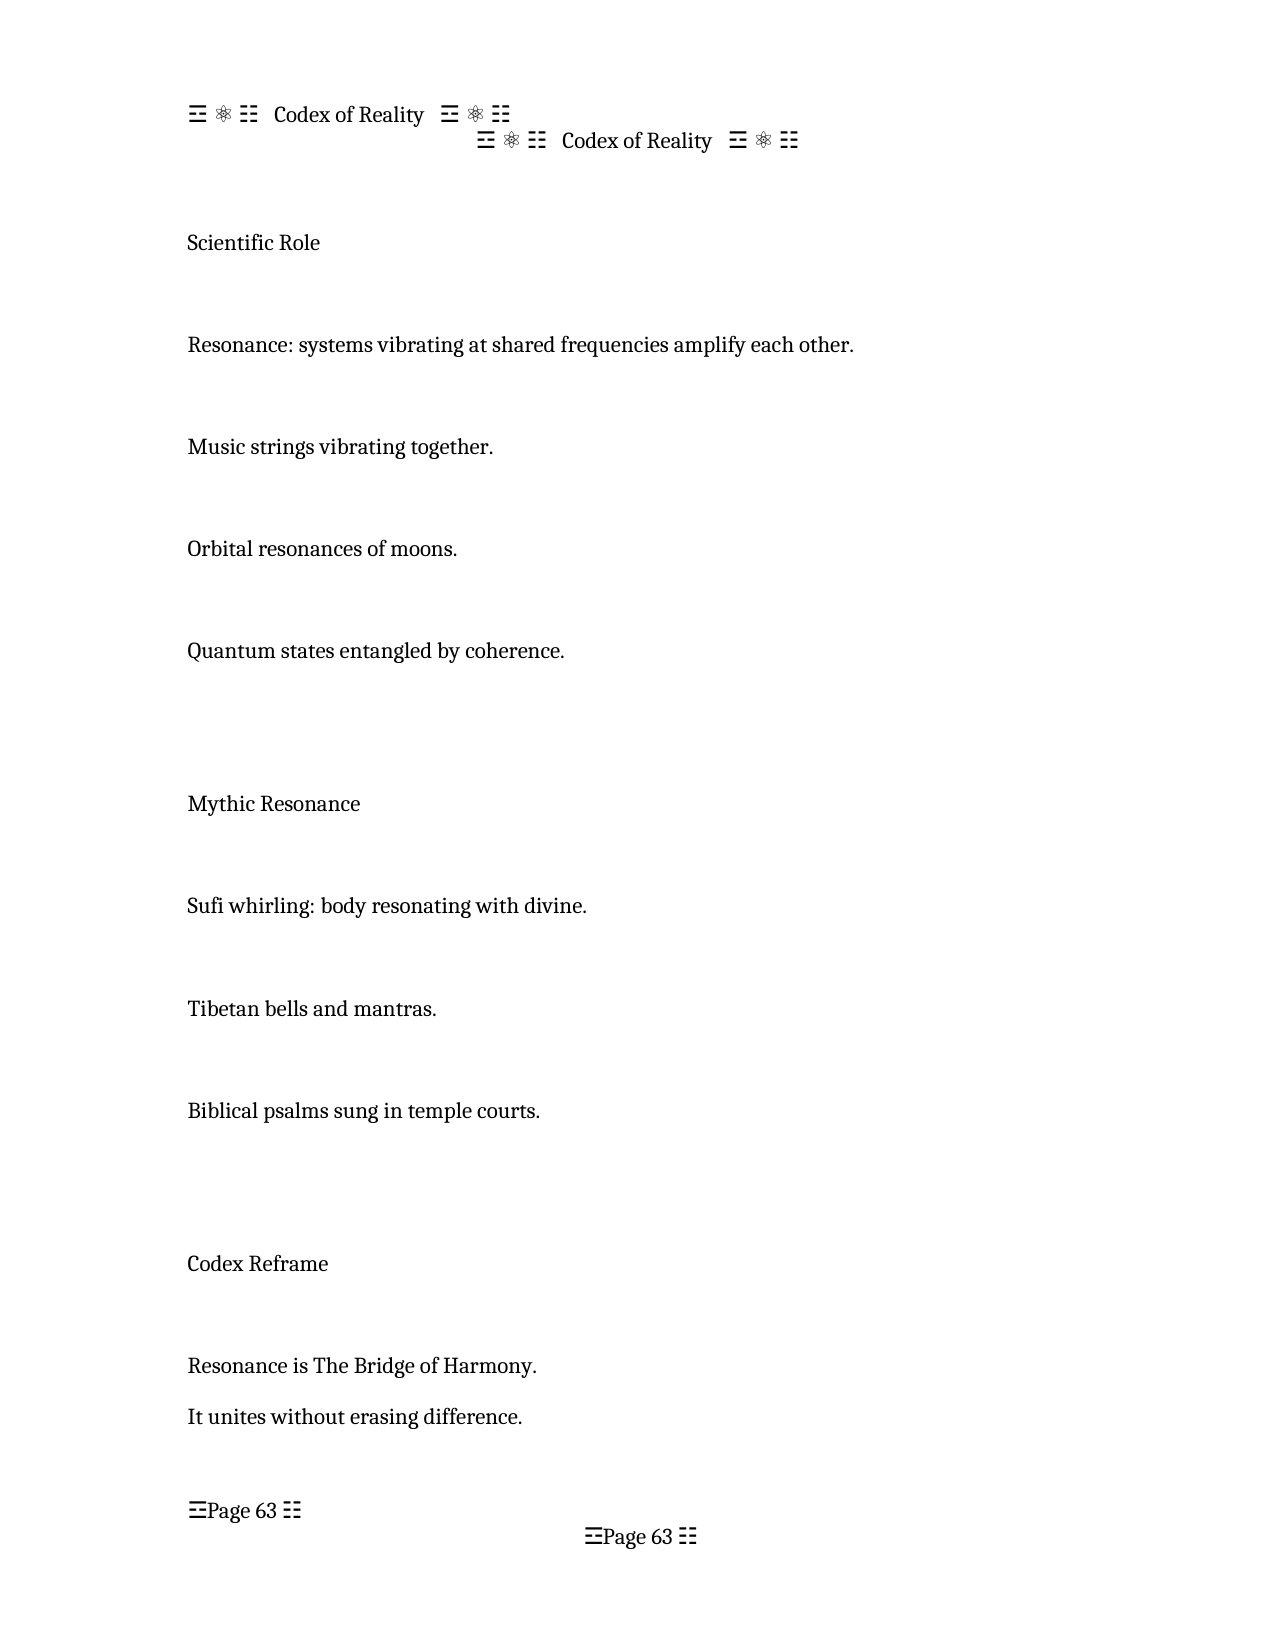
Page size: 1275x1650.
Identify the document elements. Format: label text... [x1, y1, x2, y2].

text Quantum states entangled by coherence. [187, 638, 1087, 664]
text Resonance: systems vibrating at shared frequencies amplify each other. [187, 332, 1087, 358]
text Codex Reframe [187, 1251, 1087, 1277]
text Biblical psalms sung in temple courts. [187, 1097, 1087, 1124]
text Tibetan bells and mantras. [187, 995, 1087, 1022]
text Mythic Resonance [187, 791, 1087, 818]
text Orbital resonances of moons. [187, 536, 1087, 562]
text Scientific Role [187, 230, 1087, 256]
text Resonance is The Bridge of Harmony. [187, 1353, 1087, 1379]
text It unites without erasing difference. [187, 1404, 1087, 1430]
text Sufi whirling: body resonating with divine. [187, 893, 1087, 920]
text Music strings vibrating together. [187, 434, 1087, 460]
